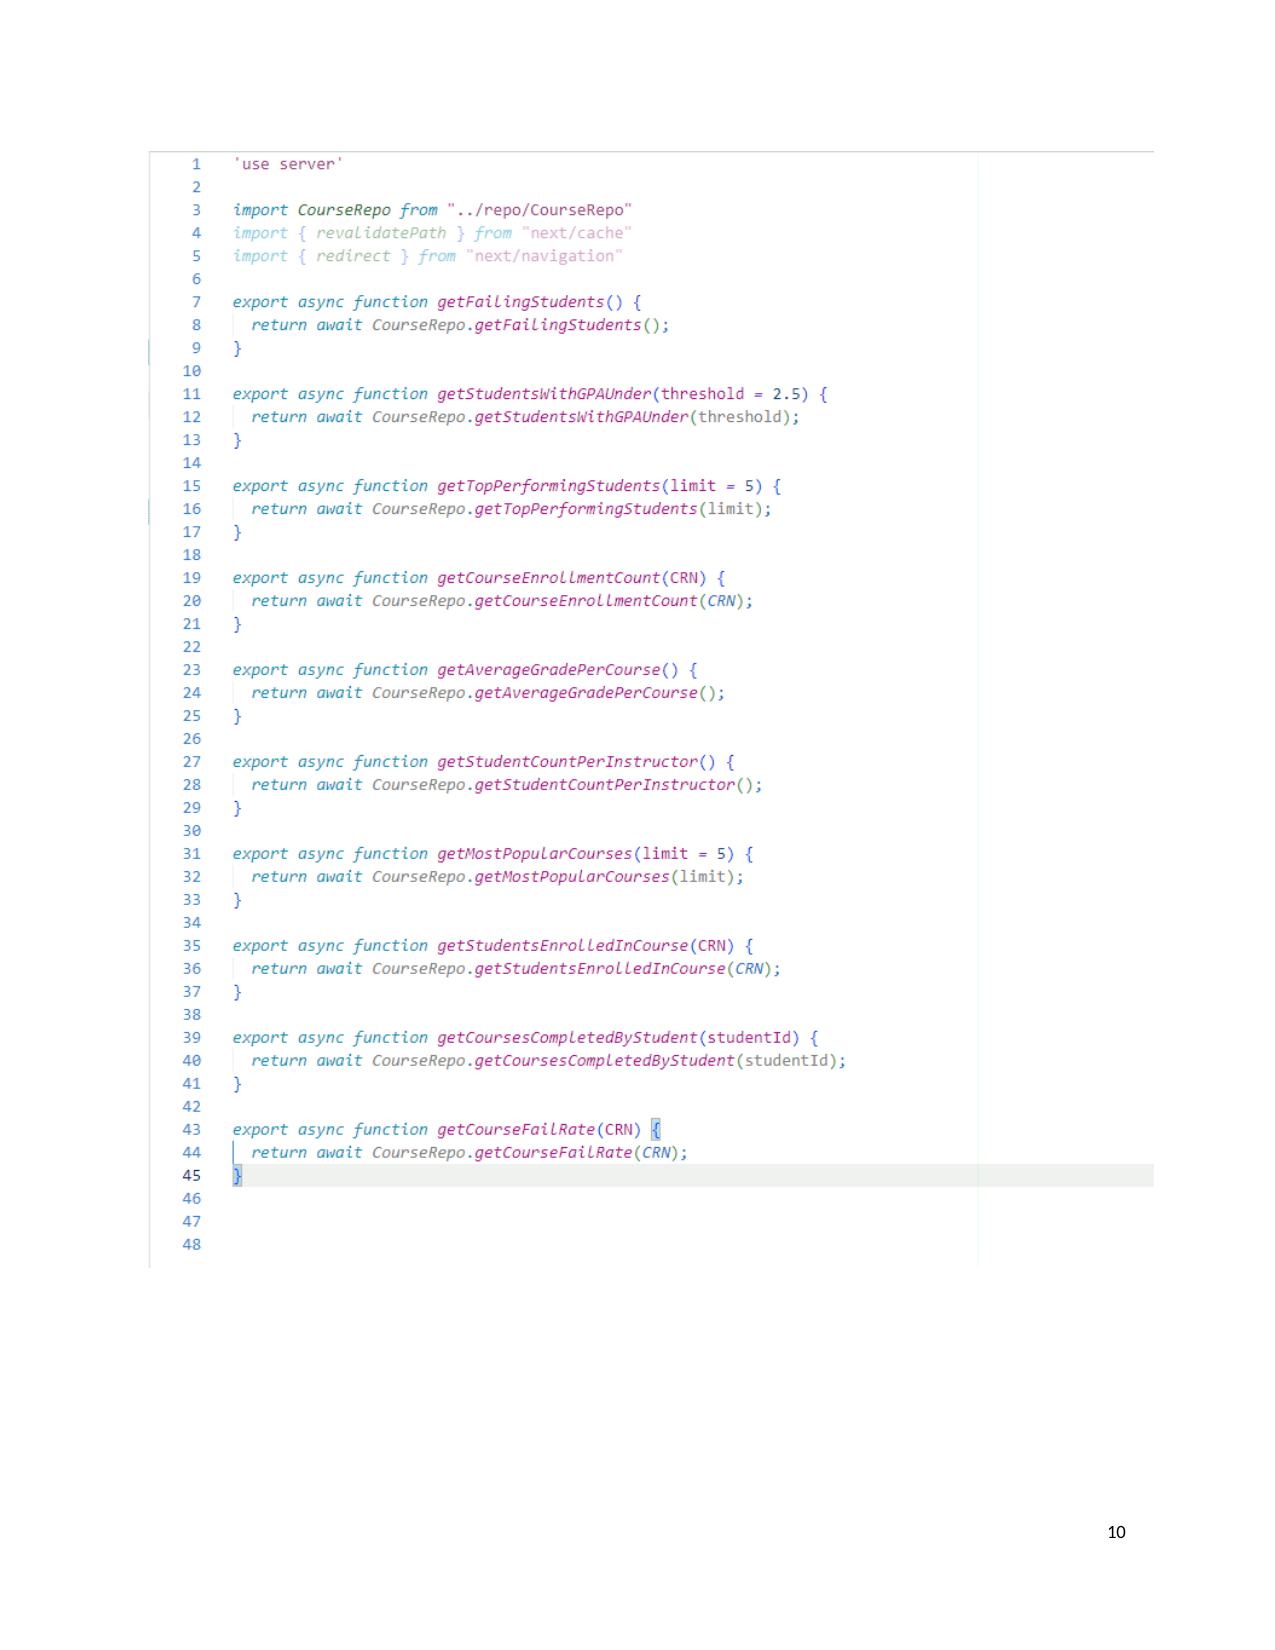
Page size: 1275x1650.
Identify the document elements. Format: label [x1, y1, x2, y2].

picture [148, 151, 1154, 1268]
